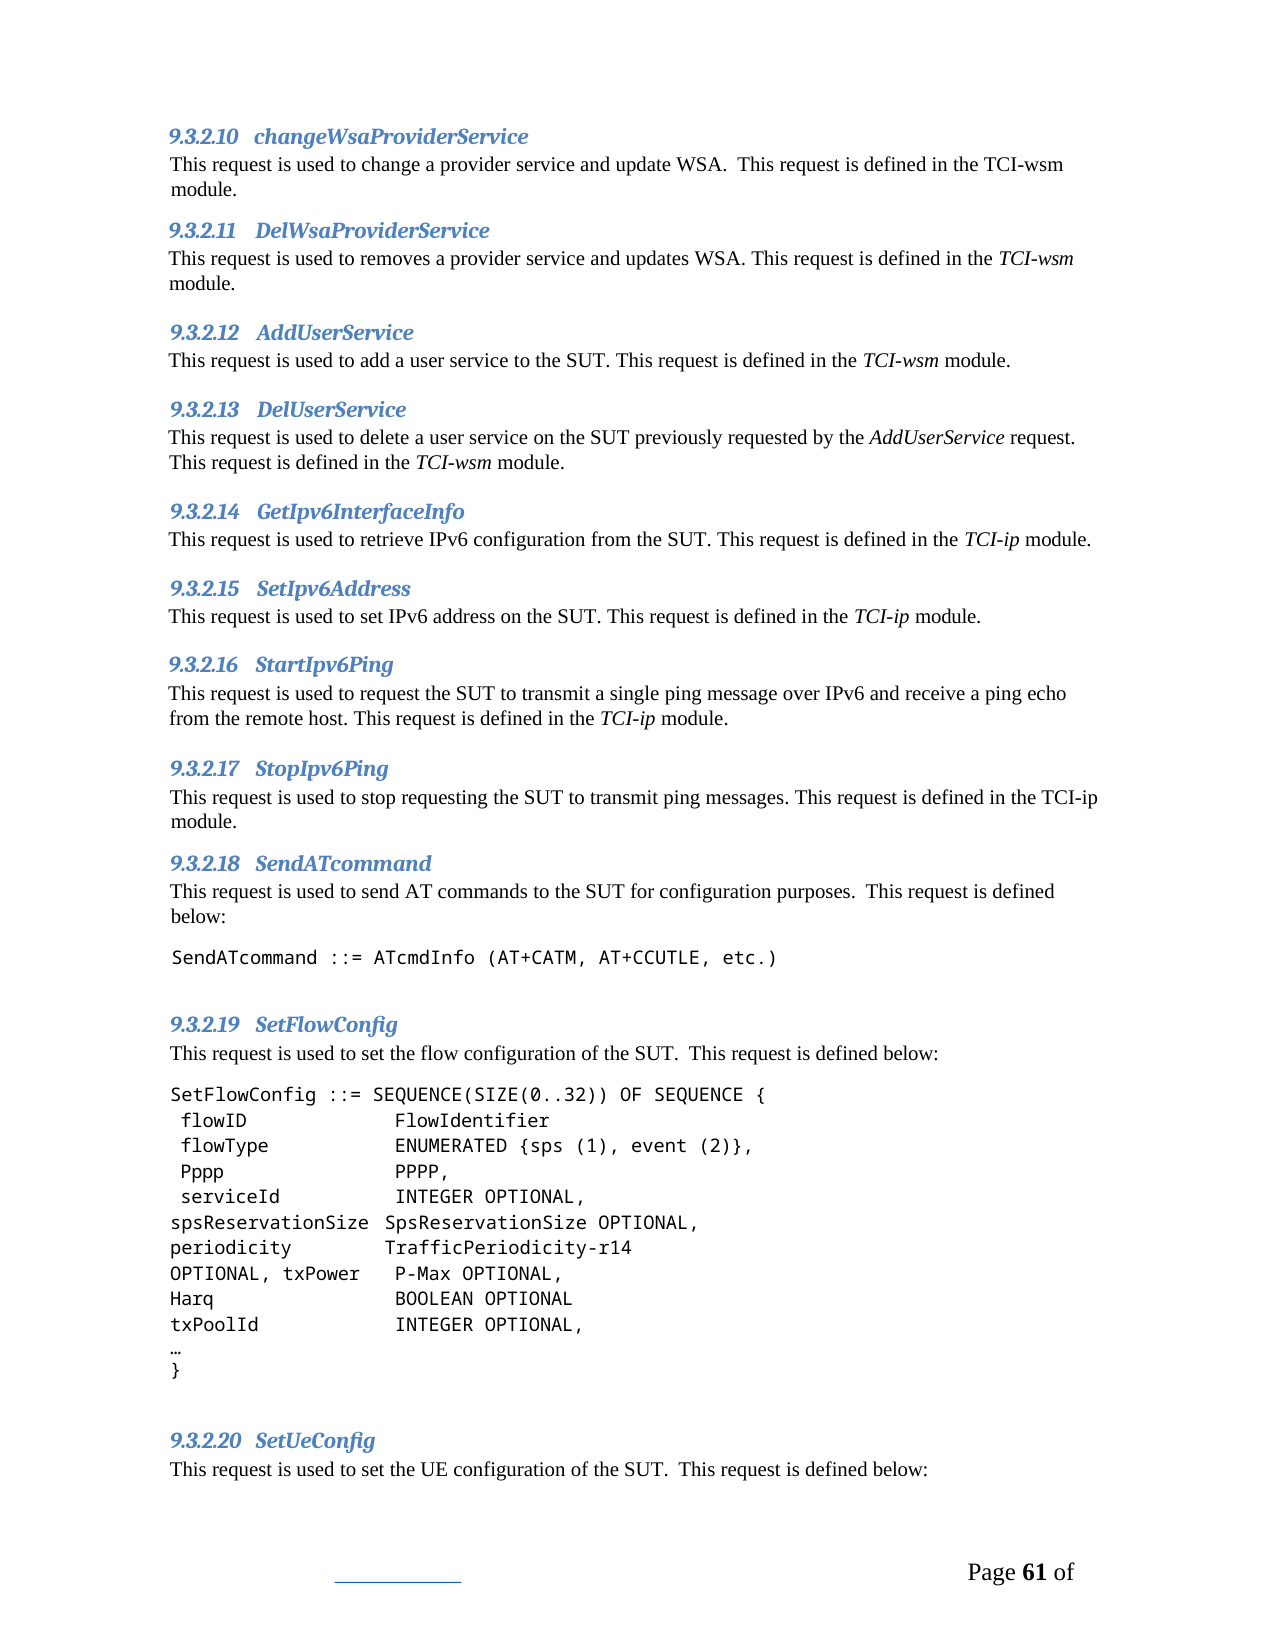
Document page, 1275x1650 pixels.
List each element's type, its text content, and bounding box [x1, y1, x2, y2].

text … [170, 1337, 1275, 1359]
subtitle StopIpv6Ping [169, 756, 1275, 782]
text This request is used to set the flow configuration of the SUT. This request is defined below: [169, 1041, 1275, 1065]
subtitle DelWsaProviderService [168, 217, 1275, 244]
text This request is used to retrieve IPv6 configuration from the SUT. This request is defined in the TCI-ip module. [168, 527, 1275, 551]
subtitle SetUeConfig [169, 1428, 1275, 1454]
subtitle SetFlowConfig [169, 1012, 1275, 1038]
text This request is used to change a provider service and update WSA. This request is defined in the TCI-wsm module. [169, 152, 1088, 201]
text This request is used to removes a provider service and updates WSA. This request is defined in the TCI-wsm [168, 246, 1275, 270]
text This request is used to set the UE configuration of the SUT. This request is defined below: [169, 1457, 1275, 1481]
subtitle SetIpv6Address [169, 576, 1275, 602]
text This request is used to stop requesting the SUT to transmit ping messages. This request is defined in the TCI-ip module. [169, 785, 1098, 833]
text Harq BOOLEAN OPTIONAL [170, 1286, 1275, 1311]
subtitle SendATcommand [169, 850, 1275, 877]
subtitle StartIpv6Ping [168, 652, 1275, 679]
text } [170, 1359, 1275, 1381]
text flowType ENUMERATED {sps (1), event (2)}, [180, 1133, 1275, 1158]
text This request is used to send AT commands to the SUT for configuration purposes. This request is defined below: [169, 879, 1088, 928]
text This request is used to delete a user service on the SUT previously requested by the AddUserService request. This request is defined in the TCI-wsm module. [168, 425, 1088, 474]
text SendATcommand ::= ATcmdInfo (AT+CATM, AT+CCUTLE, etc.) [171, 944, 1275, 970]
subtitle AddUserService [169, 320, 1275, 346]
text This request is used to add a user service to the SUT. This request is defined in the TCI-wsm module. [168, 348, 1275, 372]
text module. [169, 271, 1275, 295]
text flowID FlowIdentifier [180, 1107, 1275, 1132]
text Pppp PPPP, [180, 1158, 1275, 1184]
subtitle GetIpv6InterfaceInfo [169, 499, 1275, 525]
subtitle changeWsaProviderService [168, 123, 1275, 150]
subtitle DelUserService [169, 397, 1275, 423]
text This request is used to set IPv6 address on the SUT. This request is defined in the TCI-ip module. [168, 604, 1275, 628]
text This request is used to request the SUT to transmit a single ping message over IPv6 and receive a ping echo from the remote host. This request is defined in the TCI-ip module. [168, 681, 1088, 729]
text SetFlowConfig ::= SEQUENCE(SIZE(0..32)) OF SEQUENCE { [170, 1081, 1275, 1107]
text txPoolId INTEGER OPTIONAL, [170, 1311, 1275, 1337]
text serviceId INTEGER OPTIONAL, spsReservationSize SpsReservationSize OPTIONAL, periodicity TrafficPeriodicity-r14 OPTIONAL, txPower P-Max OPTIONAL, [170, 1184, 725, 1286]
